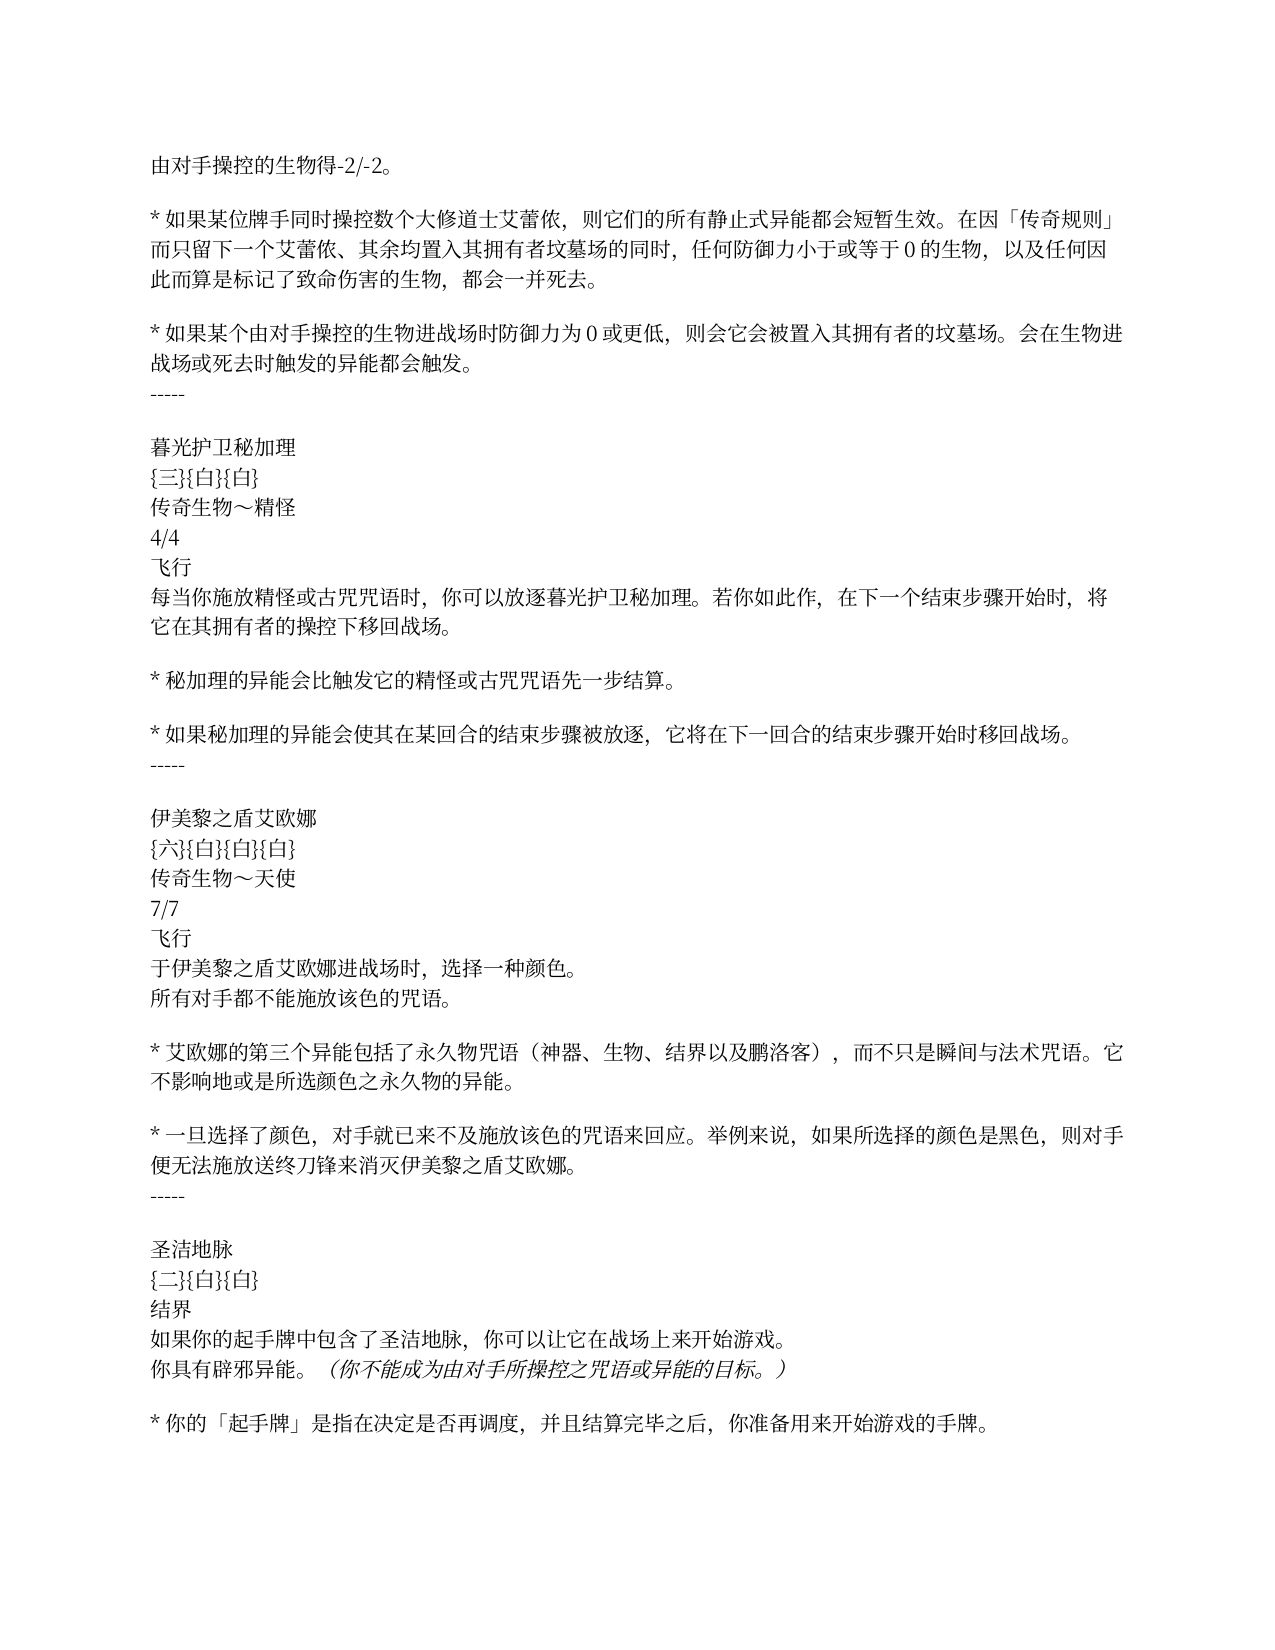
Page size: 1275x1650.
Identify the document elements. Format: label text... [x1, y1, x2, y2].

text 结界 [150, 1293, 1125, 1323]
text 传奇生物～天使 [150, 862, 1125, 892]
text 如果你的起手牌中包含了圣洁地脉，你可以让它在战场上来开始游戏。 [150, 1323, 1125, 1353]
text 所有对手都不能施放该色的咒语。 [150, 982, 1125, 1012]
text 4/4 [150, 521, 1125, 551]
text * 如果某个由对手操控的生物进战场时防御力为0或更低，则会它会被置入其拥有者的坟墓场。会在生物进战场或死去时触发的异能都会触发。 [150, 318, 1125, 377]
text 7/7 [150, 892, 1125, 922]
text 伊美黎之盾艾欧娜 [150, 803, 1125, 832]
text 你具有辟邪异能。（你不能成为由对手所操控之咒语或异能的目标。） [150, 1353, 1125, 1383]
text 飞行 [150, 922, 1125, 952]
text 飞行 [150, 551, 1125, 581]
text * 秘加理的异能会比触发它的精怪或古咒咒语先一步结算。 [150, 665, 1125, 695]
text 圣洁地脉 [150, 1233, 1125, 1263]
text {三}{白}{白} [150, 461, 1125, 491]
text ----- [150, 749, 1125, 778]
text 于伊美黎之盾艾欧娜进战场时，选择一种颜色。 [150, 952, 1125, 982]
text * 如果某位牌手同时操控数个大修道士艾蕾侬，则它们的所有静止式异能都会短暂生效。在因「传奇规则」而只留下一个艾蕾侬、其余均置入其拥有者坟墓场的同时，任何防御力小于或等于0的生物，以及任何因此而算是标记了致命伤害的生物，都会一并死去。 [150, 204, 1125, 294]
text 每当你施放精怪或古咒咒语时，你可以放逐暮光护卫秘加理。若你如此作，在下一个结束步骤开始时，将它在其拥有者的操控下移回战场。 [150, 581, 1125, 641]
text 暮光护卫秘加理 [150, 431, 1125, 461]
text {六}{白}{白}{白} [150, 832, 1125, 862]
text {二}{白}{白} [150, 1263, 1125, 1293]
text ----- [150, 377, 1125, 407]
text * 一旦选择了颜色，对手就已来不及施放该色的咒语来回应。举例来说，如果所选择的颜色是黑色，则对手便无法施放送终刀锋来消灭伊美黎之盾艾欧娜。 [150, 1120, 1125, 1179]
text * 如果秘加理的异能会使其在某回合的结束步骤被放逐，它将在下一回合的结束步骤开始时移回战场。 [150, 719, 1125, 749]
text ----- [150, 1179, 1125, 1209]
text * 你的「起手牌」是指在决定是否再调度，并且结算完毕之后，你准备用来开始游戏的手牌。 [150, 1407, 1125, 1437]
text 传奇生物～精怪 [150, 491, 1125, 521]
text 由对手操控的生物得-2/-2。 [150, 150, 1125, 180]
text * 艾欧娜的第三个异能包括了永久物咒语（神器、生物、结界以及鹏洛客），而不只是瞬间与法术咒语。它不影响地或是所选颜色之永久物的异能。 [150, 1036, 1125, 1096]
